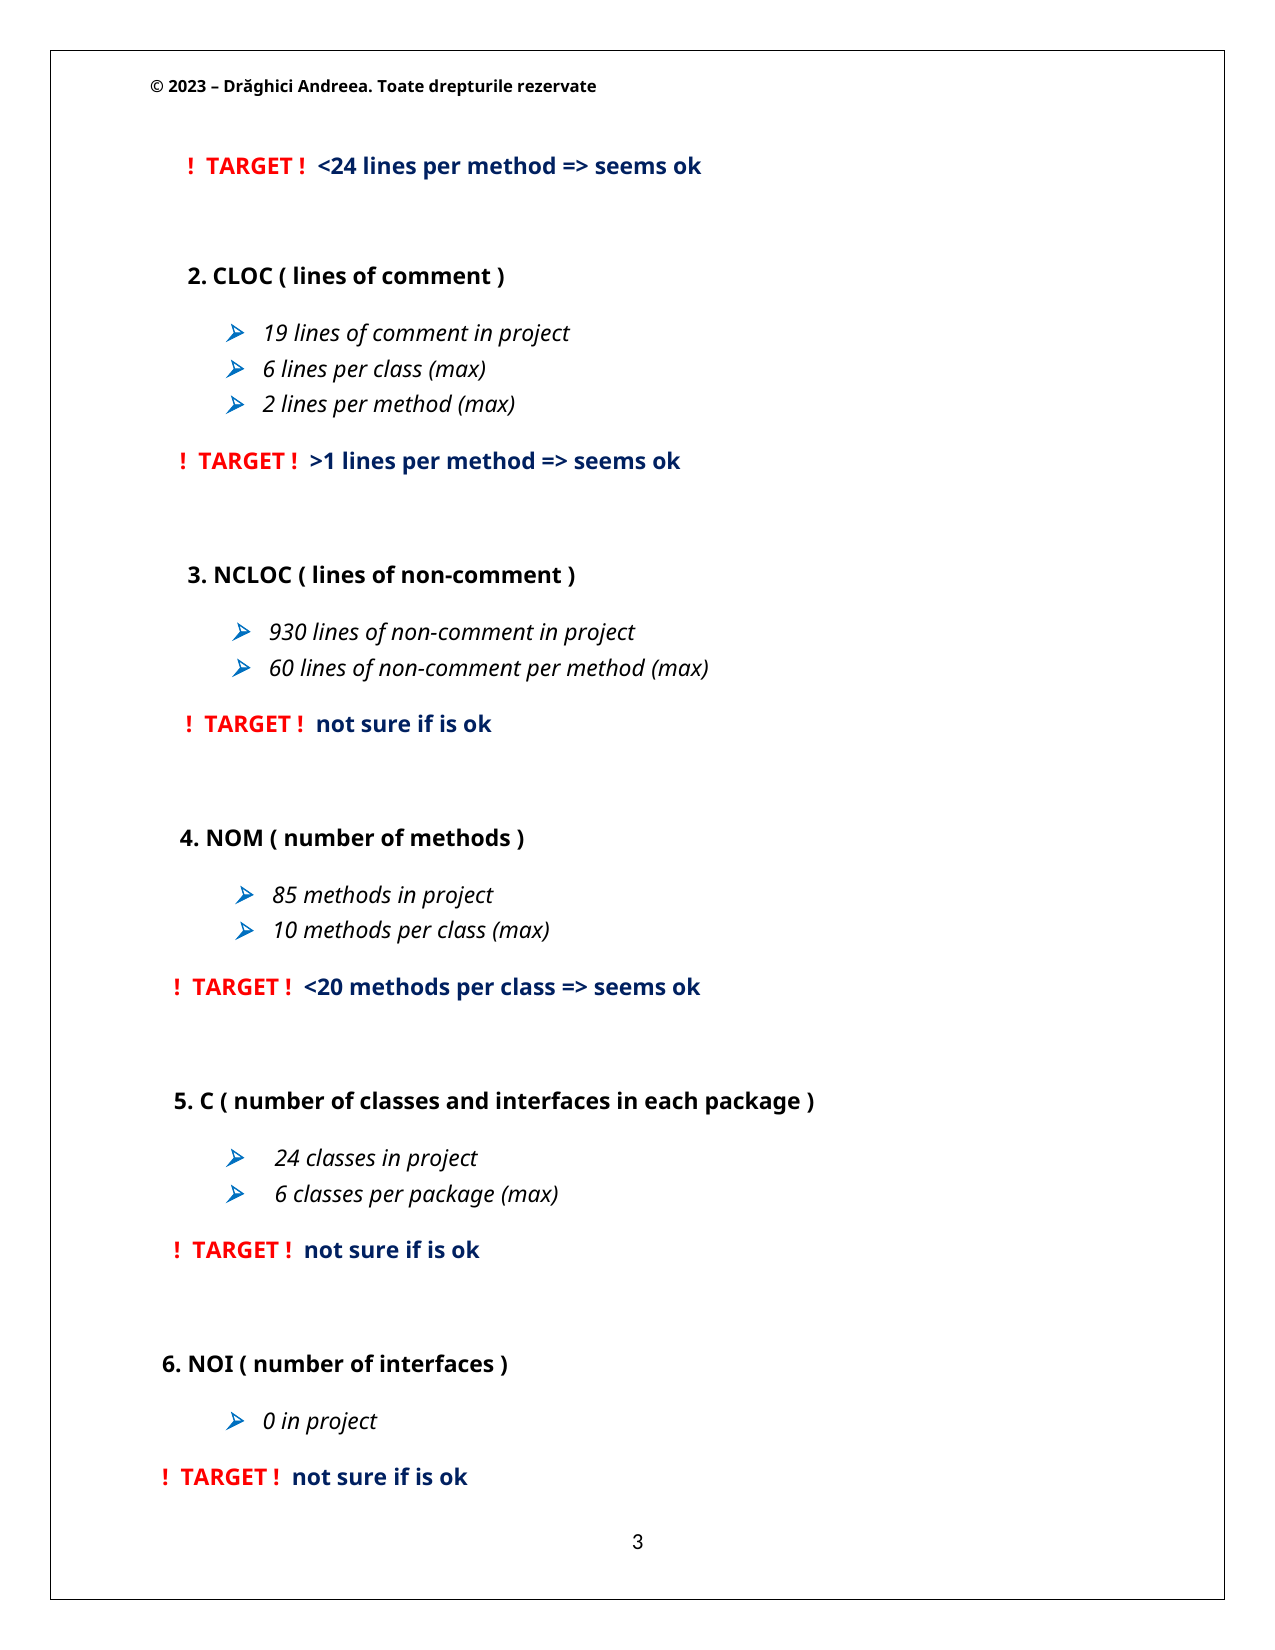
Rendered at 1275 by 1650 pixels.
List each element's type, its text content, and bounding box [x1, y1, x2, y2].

list 6 lines per class (max) [225, 352, 1125, 384]
text ! TARGET ! <20 methods per class => seems ok [150, 971, 1125, 1002]
list 930 lines of non-comment in project [231, 616, 1125, 647]
list 6 classes per package (max) [225, 1177, 1125, 1209]
text ! TARGET ! >1 lines per method => seems ok [150, 445, 1125, 476]
list 0 in project [225, 1404, 1125, 1436]
list 60 lines of non-comment per method (max) [231, 651, 1125, 683]
text ! TARGET ! not sure if is ok [150, 708, 1125, 739]
list 2 lines per method (max) [225, 388, 1125, 420]
list 24 classes in project [225, 1142, 1125, 1173]
text ! TARGET ! <24 lines per method => seems ok [150, 150, 1125, 181]
list 85 methods in project [234, 878, 1125, 910]
text 2. CLOC ( lines of comment ) [187, 260, 1125, 291]
list 10 methods per class (max) [234, 914, 1125, 946]
text ! TARGET ! not sure if is ok [150, 1234, 1125, 1266]
text 5. C ( number of classes and interfaces in each package ) [150, 1085, 1125, 1116]
list 19 lines of comment in project [225, 317, 1125, 348]
text ! TARGET ! not sure if is ok [150, 1461, 1125, 1493]
text 4. NOM ( number of methods ) [150, 822, 1125, 853]
text 6. NOI ( number of interfaces ) [150, 1348, 1125, 1379]
text 3. NCLOC ( lines of non-comment ) [187, 559, 1125, 590]
